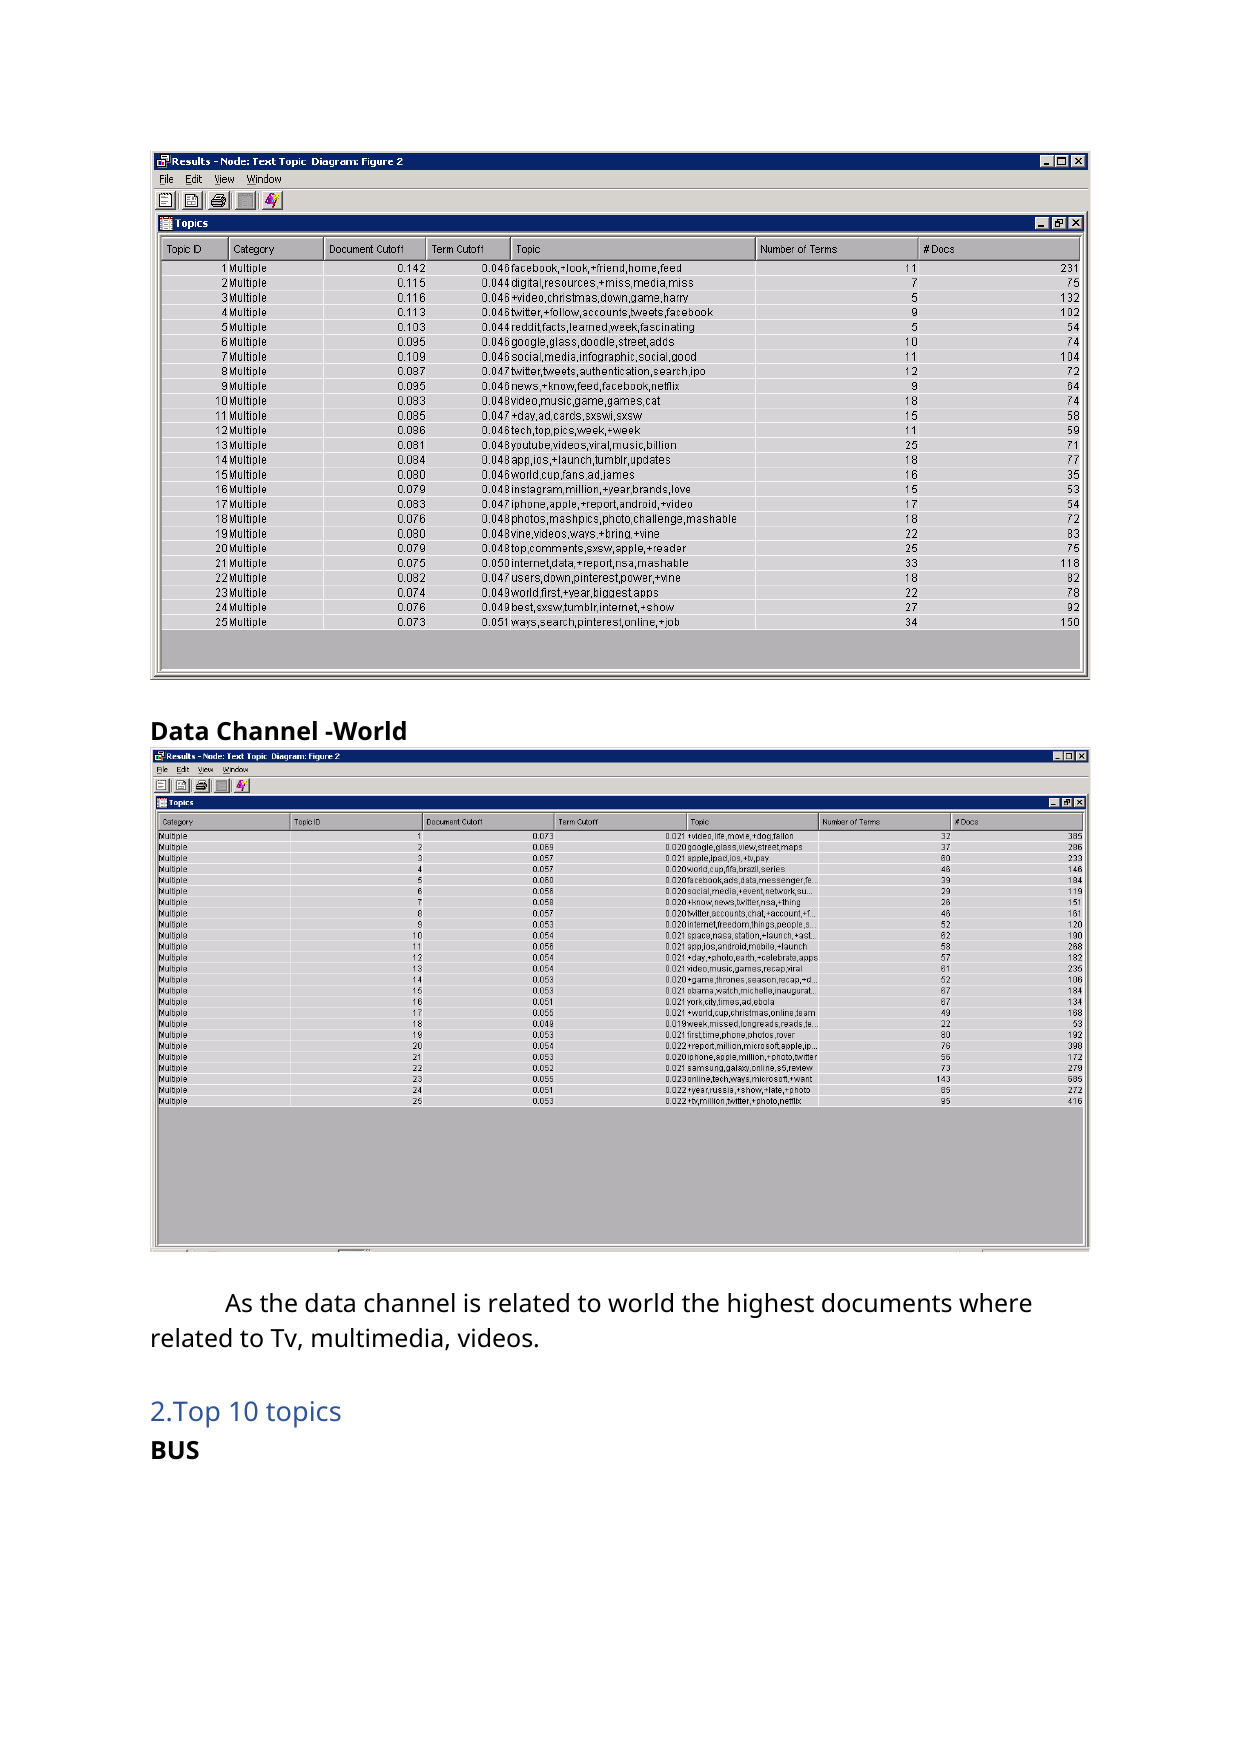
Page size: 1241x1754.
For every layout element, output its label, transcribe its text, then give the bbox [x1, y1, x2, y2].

text As the data channel is related to world the highest documents where related to Tv, multimedia, videos. [150, 1286, 1090, 1354]
picture [150, 747, 1091, 1252]
text Data Channel -World [150, 713, 1090, 747]
subtitle 2.Top 10 topics [150, 1392, 1090, 1429]
picture [150, 150, 1091, 680]
text BUS [150, 1432, 1090, 1466]
